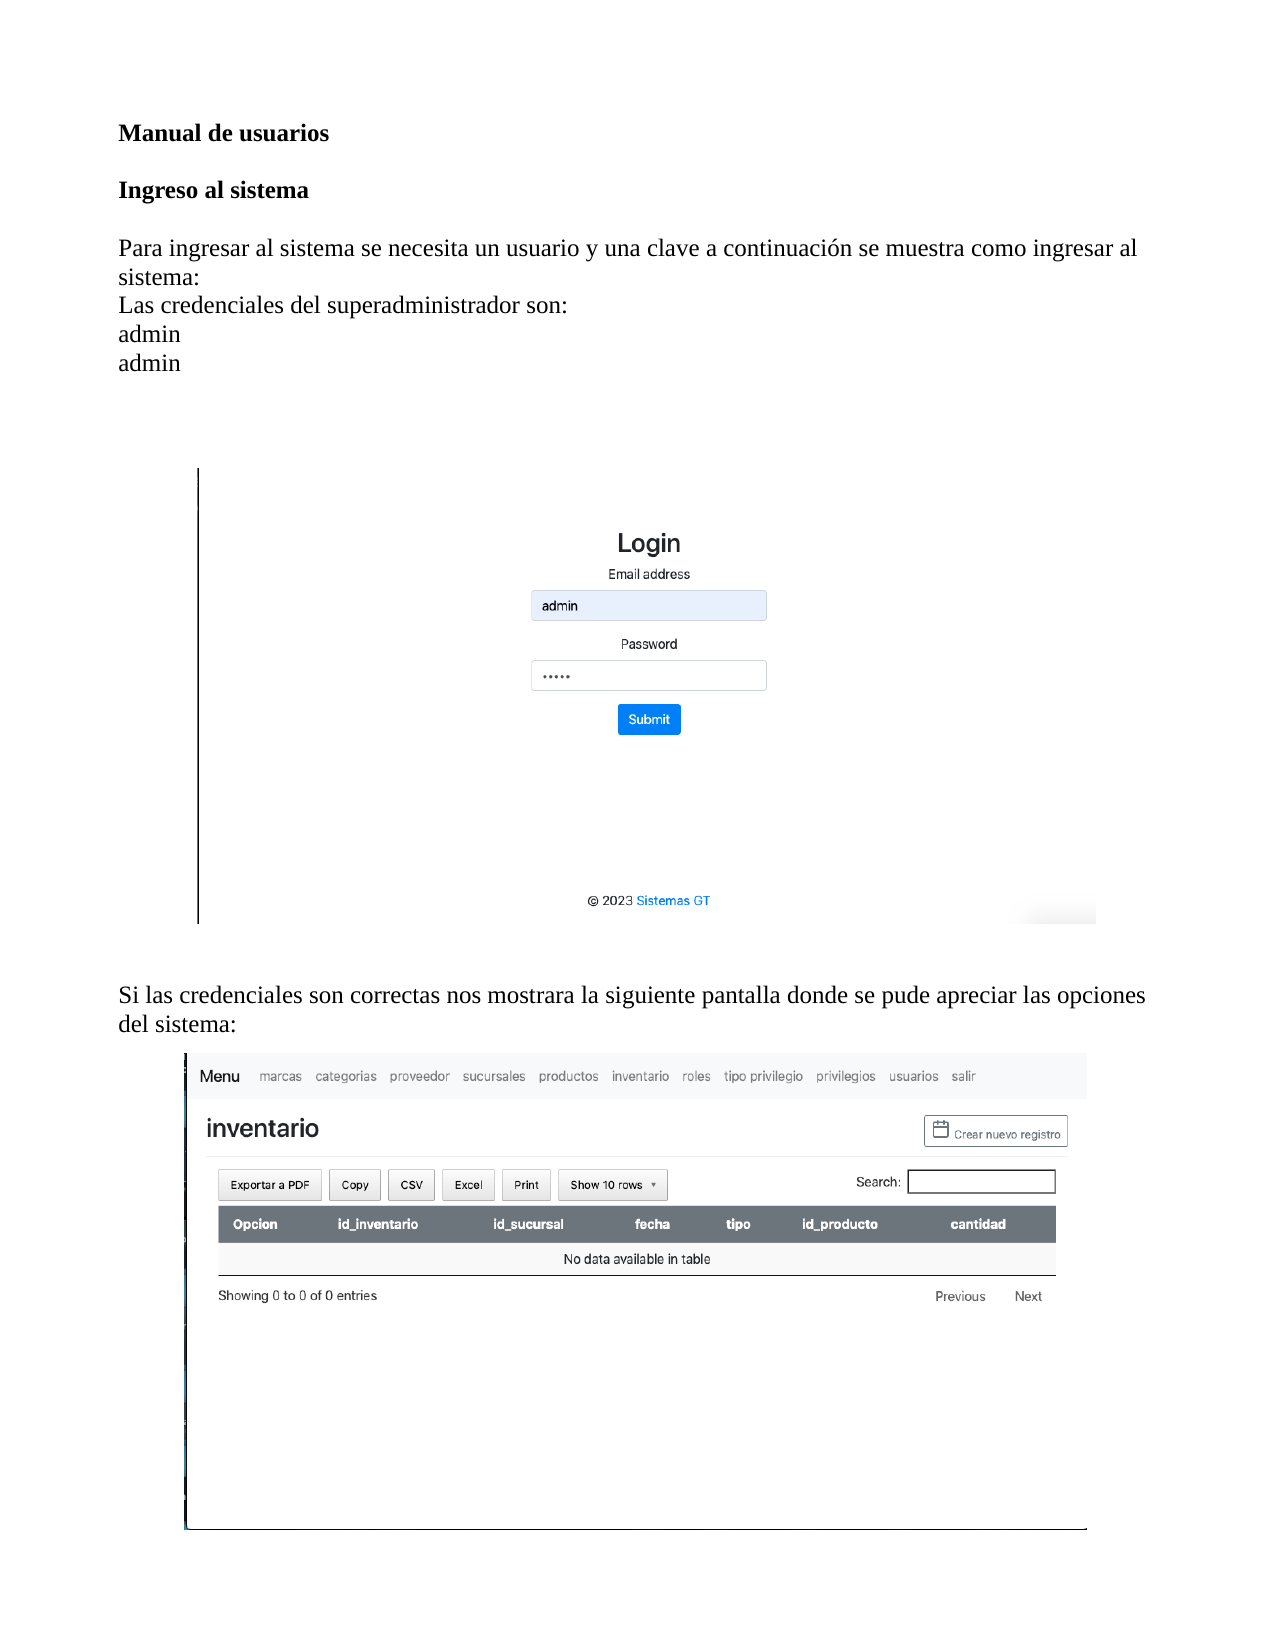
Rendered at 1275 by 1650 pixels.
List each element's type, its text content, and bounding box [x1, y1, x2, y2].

text Manual de usuarios [118, 118, 1157, 147]
text admin [118, 319, 1157, 348]
text Si las credenciales son correctas nos mostrara la siguiente pantalla donde se pude apreciar las opciones del sistema: [118, 981, 1157, 1038]
picture [184, 1053, 1087, 1530]
text Para ingresar al sistema se necesita un usuario y una clave a continuación se muestra como ingresar al sistema: [118, 233, 1157, 291]
text Las credenciales del superadministrador son: [118, 291, 1157, 319]
picture [197, 468, 1097, 924]
text Ingreso al sistema [118, 176, 1157, 204]
text admin [118, 348, 1157, 377]
